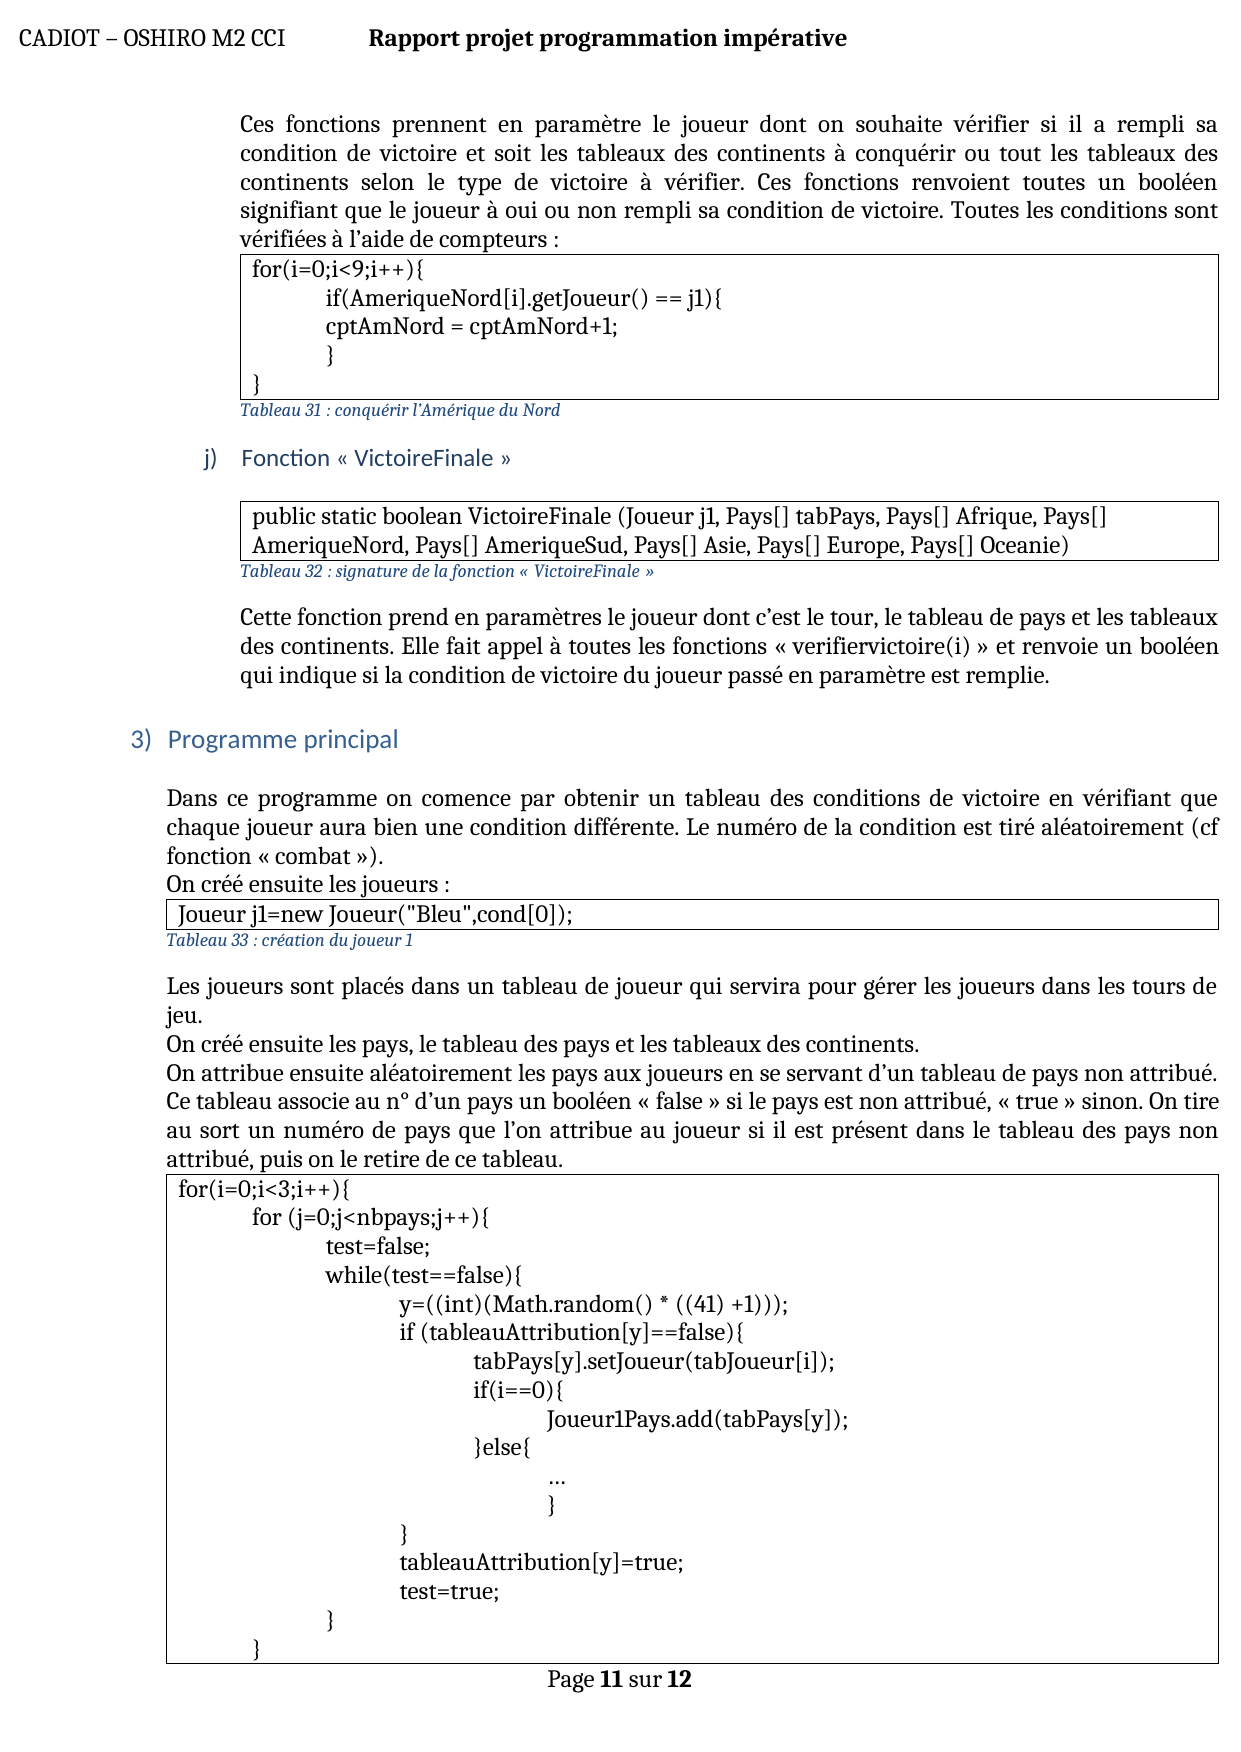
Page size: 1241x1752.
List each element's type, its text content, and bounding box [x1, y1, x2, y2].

text On créé ensuite les pays, le tableau des pays et les tableaux des continents. [166, 1030, 1219, 1058]
subtitle Programme principal [130, 722, 1219, 755]
table_header for(i=0;i<9;i++){ if(AmeriqueNord[i].getJoueur() == j1){ cptAmNord = cptAmNord+1; } } [241, 255, 1218, 398]
text On attribue ensuite aléatoirement les pays aux joueurs en se servant d’un tableau de pays non attribué. Ce tableau associe au n° d’un pays un booléen « false » si le pays est non attribué, « true » sinon. On tire au sort un numéro de pays que l’on attribue au joueur si il est présent dans le tableau des pays non attribué, puis on le retire de ce tableau. [166, 1058, 1219, 1173]
text Dans ce programme on comence par obtenir un tableau des conditions de victoire en vérifiant que chaque joueur aura bien une condition différente. Le numéro de la condition est tiré aléatoirement (cf fonction « combat »). [166, 784, 1219, 870]
subtitle Fonction « VictoireFinale » [204, 442, 1219, 472]
text Les joueurs sont placés dans un tableau de joueur qui servira pour gérer les joueurs dans les tours de jeu. [166, 972, 1219, 1030]
table_header public static boolean VictoireFinale (Joueur j1, Pays[] tabPays, Pays[] Afrique, Pays[] AmeriqueNord, Pays[] AmeriqueSud, Pays[] Asie, Pays[] Europe, Pays[] Oceanie) [241, 502, 1218, 560]
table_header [167, 1175, 1218, 1663]
text On créé ensuite les joueurs : [166, 870, 1219, 899]
table_header Joueur j1=new Joueur("Bleu",cond[0]); [167, 900, 1218, 929]
text Ces fonctions prennent en paramètre le joueur dont on souhaite vérifier si il a rempli sa condition de victoire et soit les tableaux des continents à conquérir ou tout les tableaux des continents selon le type de victoire à vérifier. Ces fonctions renvoient toutes un booléen signifiant que le joueur à oui ou non rempli sa condition de victoire. Toutes les conditions sont vérifiées à l’aide de compteurs : [240, 110, 1219, 254]
text Cette fonction prend en paramètres le joueur dont c’est le tour, le tableau de pays et les tableaux des continents. Elle fait appel à toutes les fonctions « verifiervictoire(i) » et renvoie un booléen qui indique si la condition de victoire du joueur passé en paramètre est remplie. [240, 603, 1219, 689]
